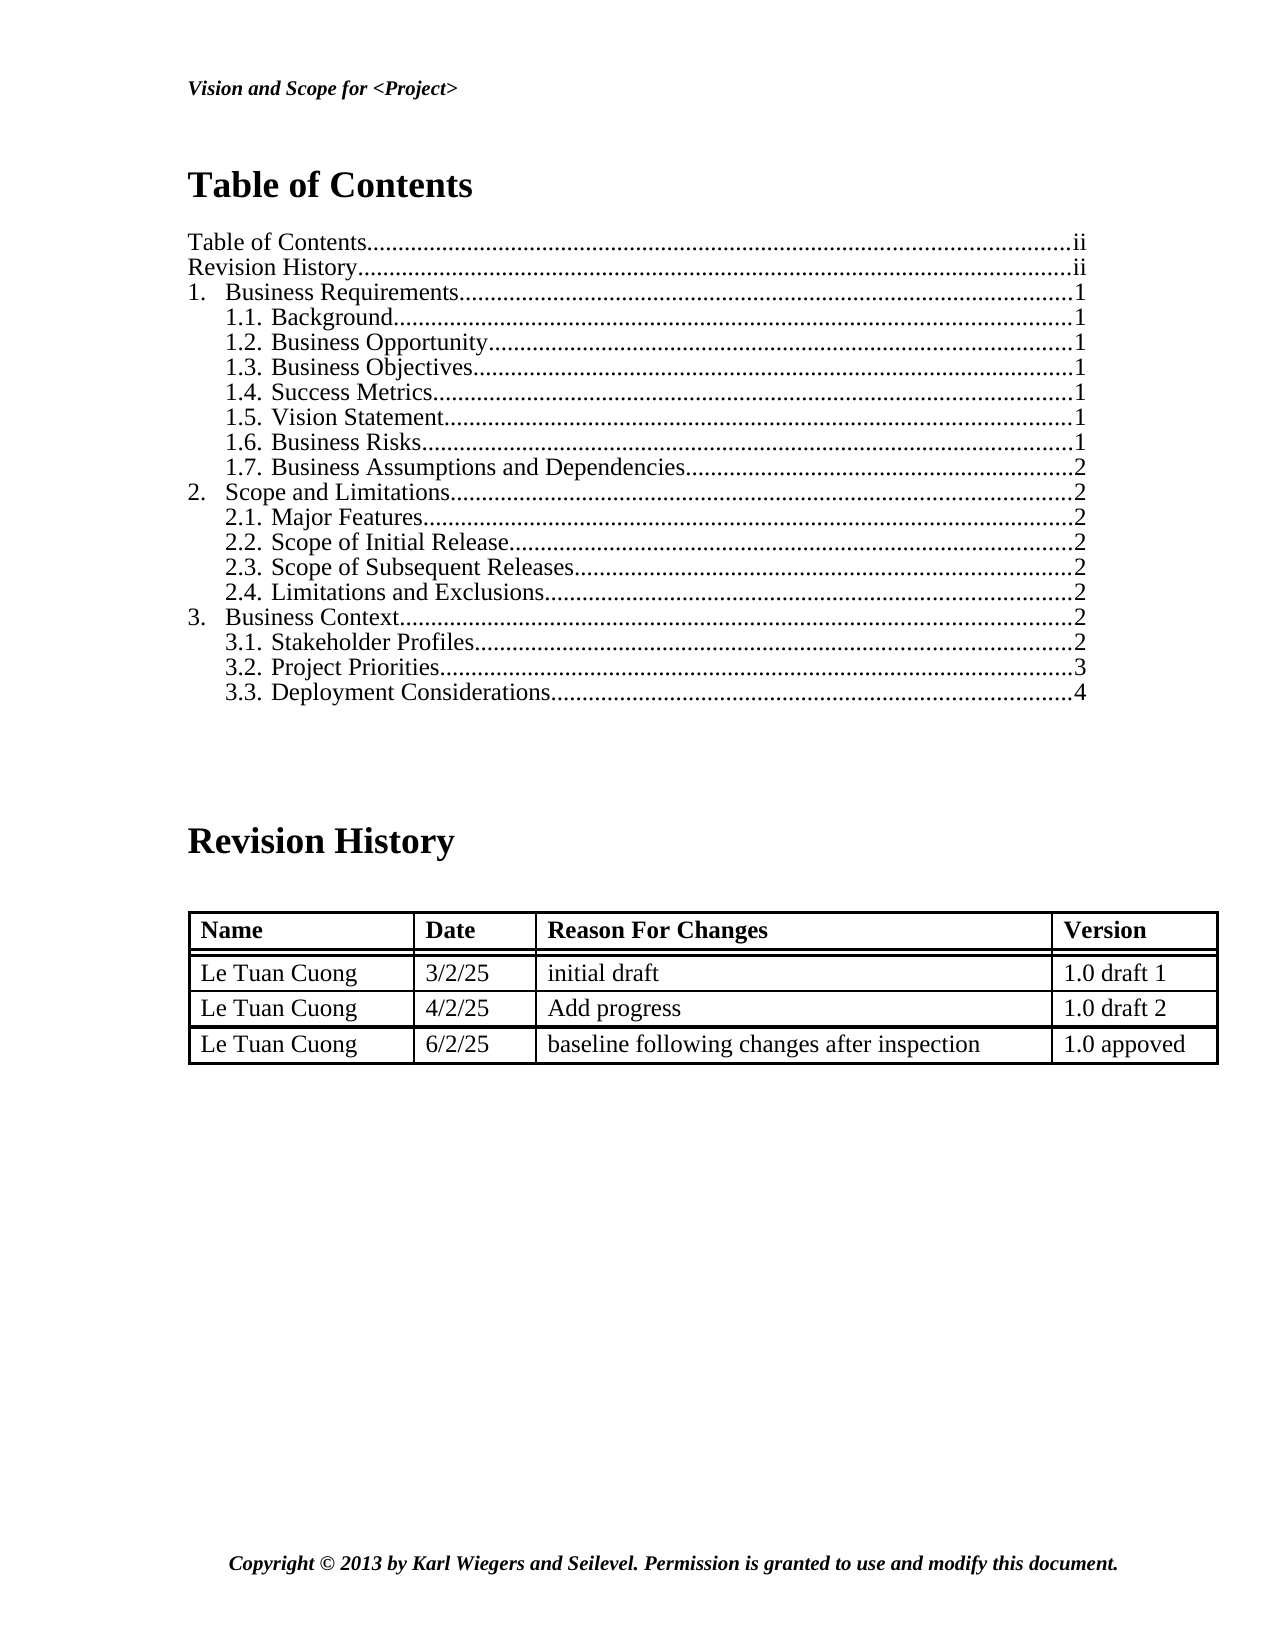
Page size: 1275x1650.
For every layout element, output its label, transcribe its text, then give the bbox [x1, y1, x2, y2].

table_cell Add progress [537, 992, 1051, 1025]
table_cell 6/2/25 [415, 1029, 535, 1062]
table_header Reason For Changes [537, 914, 1051, 948]
text 3.3. Deployment Considerations 4 [225, 681, 1087, 706]
table_cell 1.0 appoved [1053, 1029, 1216, 1062]
text 1.4. Success Metrics 1 [225, 381, 1087, 406]
table_cell 4/2/25 [415, 992, 535, 1025]
text 1.6. Business Risks 1 [225, 431, 1087, 456]
text 3.1. Stakeholder Profiles 2 [225, 631, 1087, 656]
text 2.2. Scope of Initial Release 2 [225, 531, 1087, 556]
text 2.1. Major Features 2 [225, 506, 1087, 531]
table_cell baseline following changes after inspection [537, 1029, 1051, 1062]
text Revision History ii [187, 256, 1087, 281]
table_cell initial draft [537, 957, 1051, 990]
text 1.1. Background 1 [225, 306, 1087, 331]
text 1.5. Vision Statement 1 [225, 406, 1087, 431]
table_cell 1.0 draft 2 [1053, 992, 1216, 1025]
table_cell 3/2/25 [415, 957, 535, 990]
text 1. Business Requirements 1 [187, 281, 1087, 306]
text Table of Contents [187, 162, 1087, 206]
text 2.3. Scope of Subsequent Releases 2 [225, 556, 1087, 581]
table_header Date [415, 914, 535, 948]
table_cell Le Tuan Cuong [191, 1029, 413, 1062]
table_header Name [191, 914, 413, 948]
table_cell Le Tuan Cuong [191, 992, 413, 1025]
text Revision History [187, 818, 1087, 861]
text 3.2. Project Priorities 3 [225, 656, 1087, 681]
text 3. Business Context 2 [187, 606, 1087, 631]
text 1.2. Business Opportunity 1 [225, 331, 1087, 356]
text 1.7. Business Assumptions and Dependencies 2 [225, 456, 1087, 481]
text 2.4. Limitations and Exclusions 2 [225, 581, 1087, 606]
table_cell Le Tuan Cuong [191, 957, 413, 990]
table_cell 1.0 draft 1 [1053, 957, 1216, 990]
table_header Version [1053, 914, 1216, 948]
text 2. Scope and Limitations 2 [187, 481, 1087, 506]
text 1.3. Business Objectives 1 [225, 356, 1087, 381]
text Table of Contents ii [187, 231, 1087, 256]
